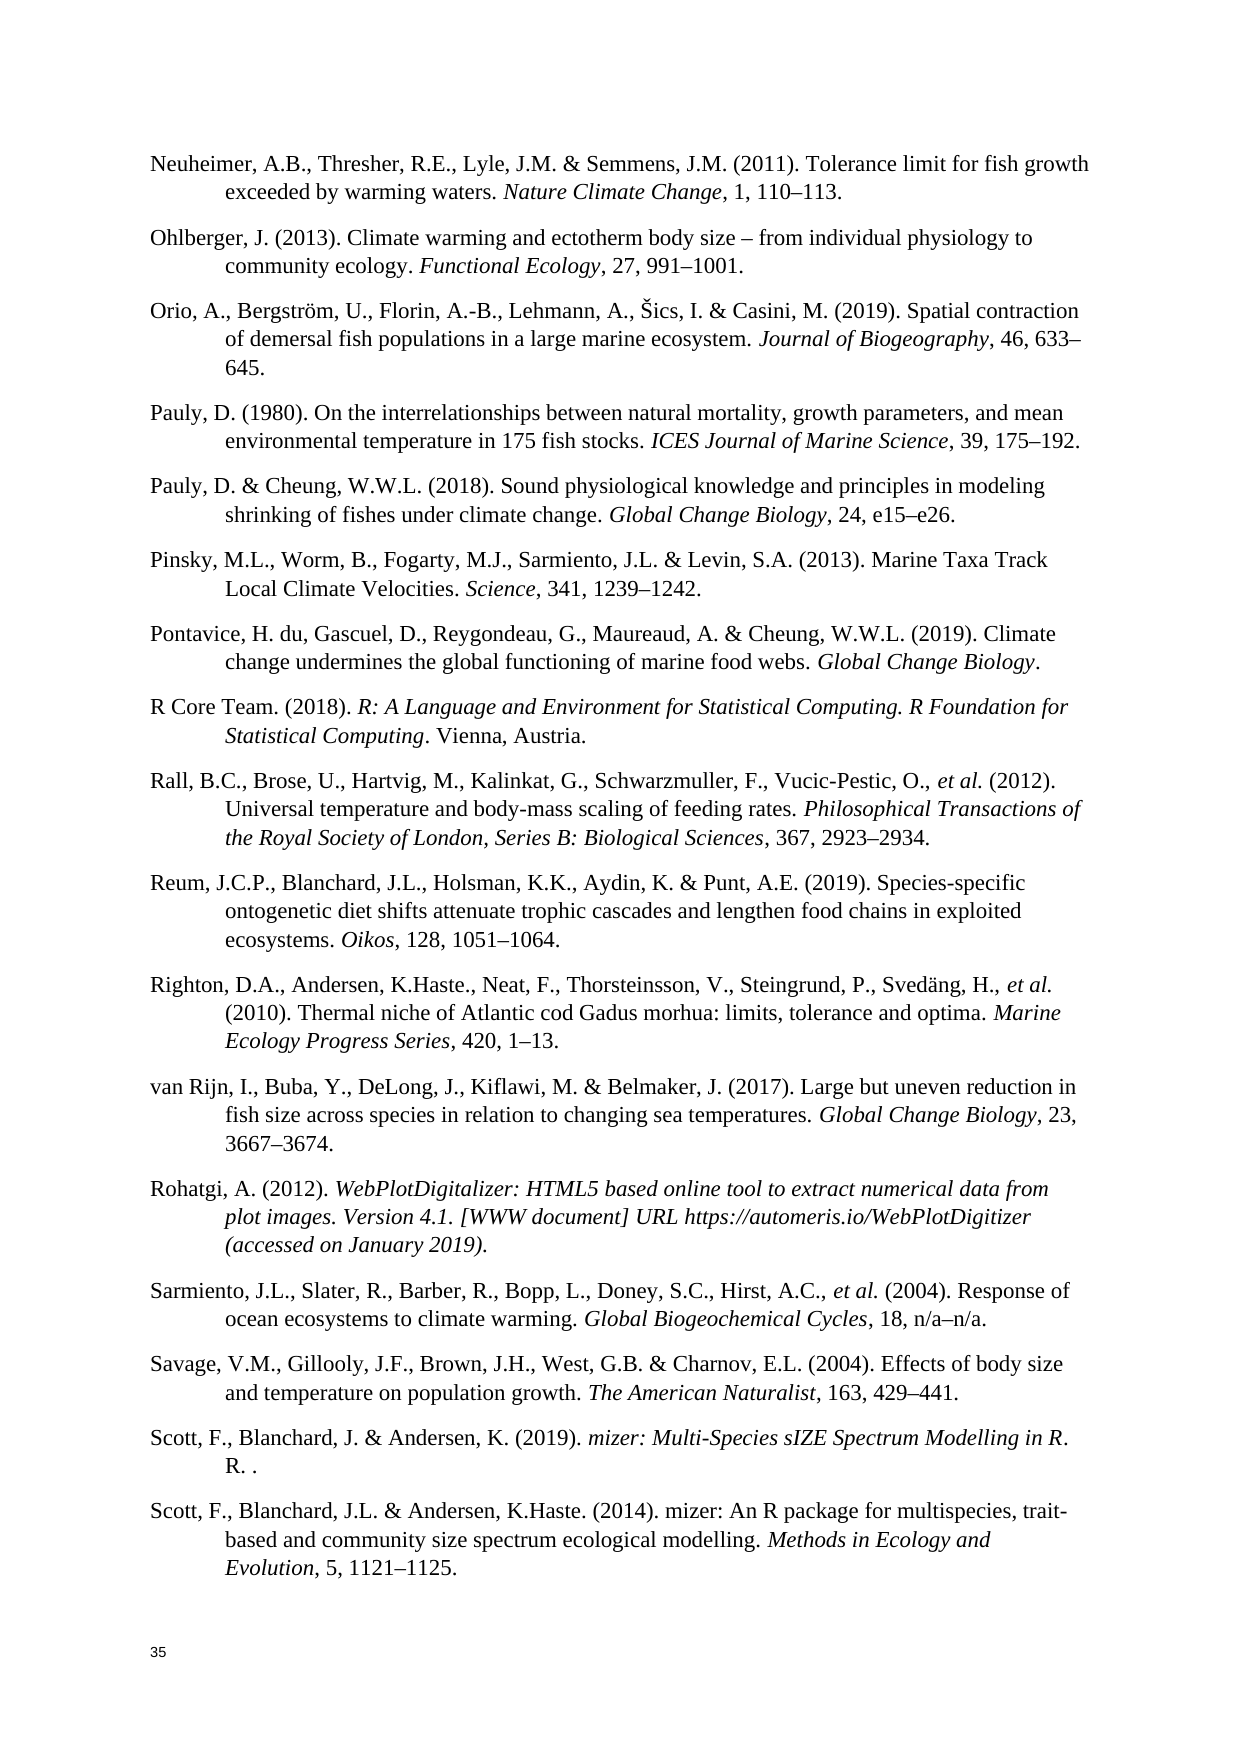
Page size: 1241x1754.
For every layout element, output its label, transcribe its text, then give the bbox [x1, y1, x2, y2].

text Orio, A., Bergström, U., Florin, A.-B., Lehmann, A., Šics, I. & Casini, M. (2019). Spatial contraction of demersal fish populations in a large marine ecosystem. Journal of Biogeography, 46, 633–645. [150, 297, 1090, 380]
text Reum, J.C.P., Blanchard, J.L., Holsman, K.K., Aydin, K. & Punt, A.E. (2019). Species‐specific ontogenetic diet shifts attenuate trophic cascades and lengthen food chains in exploited ecosystems. Oikos, 128, 1051–1064. [150, 869, 1090, 952]
text Scott, F., Blanchard, J.L. & Andersen, K.Haste. (2014). mizer: An R package for multispecies, trait-based and community size spectrum ecological modelling. Methods in Ecology and Evolution, 5, 1121–1125. [150, 1497, 1090, 1581]
text Rohatgi, A. (2012). WebPlotDigitalizer: HTML5 based online tool to extract numerical data from plot images. Version 4.1. [WWW document] URL https://automeris.io/WebPlotDigitizer (accessed on January 2019). [150, 1175, 1090, 1258]
text Pinsky, M.L., Worm, B., Fogarty, M.J., Sarmiento, J.L. & Levin, S.A. (2013). Marine Taxa Track Local Climate Velocities. Science, 341, 1239–1242. [150, 546, 1090, 601]
text Pauly, D. (1980). On the interrelationships between natural mortality, growth parameters, and mean environmental temperature in 175 fish stocks. ICES Journal of Marine Science, 39, 175–192. [150, 399, 1090, 454]
text Rall, B.C., Brose, U., Hartvig, M., Kalinkat, G., Schwarzmuller, F., Vucic-Pestic, O., et al. (2012). Universal temperature and body-mass scaling of feeding rates. Philosophical Transactions of the Royal Society of London, Series B: Biological Sciences, 367, 2923–2934. [150, 767, 1090, 850]
text Savage, V.M., Gillooly, J.F., Brown, J.H., West, G.B. & Charnov, E.L. (2004). Effects of body size and temperature on population growth. The American Naturalist, 163, 429–441. [150, 1350, 1090, 1405]
text Scott, F., Blanchard, J. & Andersen, K. (2019). mizer: Multi-Species sIZE Spectrum Modelling in R. R. . [150, 1424, 1090, 1478]
text Sarmiento, J.L., Slater, R., Barber, R., Bopp, L., Doney, S.C., Hirst, A.C., et al. (2004). Response of ocean ecosystems to climate warming. Global Biogeochemical Cycles, 18, n/a–n/a. [150, 1277, 1090, 1331]
text R Core Team. (2018). R: A Language and Environment for Statistical Computing. R Foundation for Statistical Computing. Vienna, Austria. [150, 693, 1090, 748]
text Pauly, D. & Cheung, W.W.L. (2018). Sound physiological knowledge and principles in modeling shrinking of fishes under climate change. Global Change Biology, 24, e15–e26. [150, 473, 1090, 527]
text Ohlberger, J. (2013). Climate warming and ectotherm body size – from individual physiology to community ecology. Functional Ecology, 27, 991–1001. [150, 223, 1090, 278]
text Pontavice, H. du, Gascuel, D., Reygondeau, G., Maureaud, A. & Cheung, W.W.L. (2019). Climate change undermines the global functioning of marine food webs. Global Change Biology. [150, 620, 1090, 674]
text van Rijn, I., Buba, Y., DeLong, J., Kiflawi, M. & Belmaker, J. (2017). Large but uneven reduction in fish size across species in relation to changing sea temperatures. Global Change Biology, 23, 3667–3674. [150, 1073, 1090, 1156]
text Neuheimer, A.B., Thresher, R.E., Lyle, J.M. & Semmens, J.M. (2011). Tolerance limit for fish growth exceeded by warming waters. Nature Climate Change, 1, 110–113. [150, 150, 1090, 205]
text Righton, D.A., Andersen, K.Haste., Neat, F., Thorsteinsson, V., Steingrund, P., Svedäng, H., et al. (2010). Thermal niche of Atlantic cod Gadus morhua: limits, tolerance and optima. Marine Ecology Progress Series, 420, 1–13. [150, 971, 1090, 1054]
